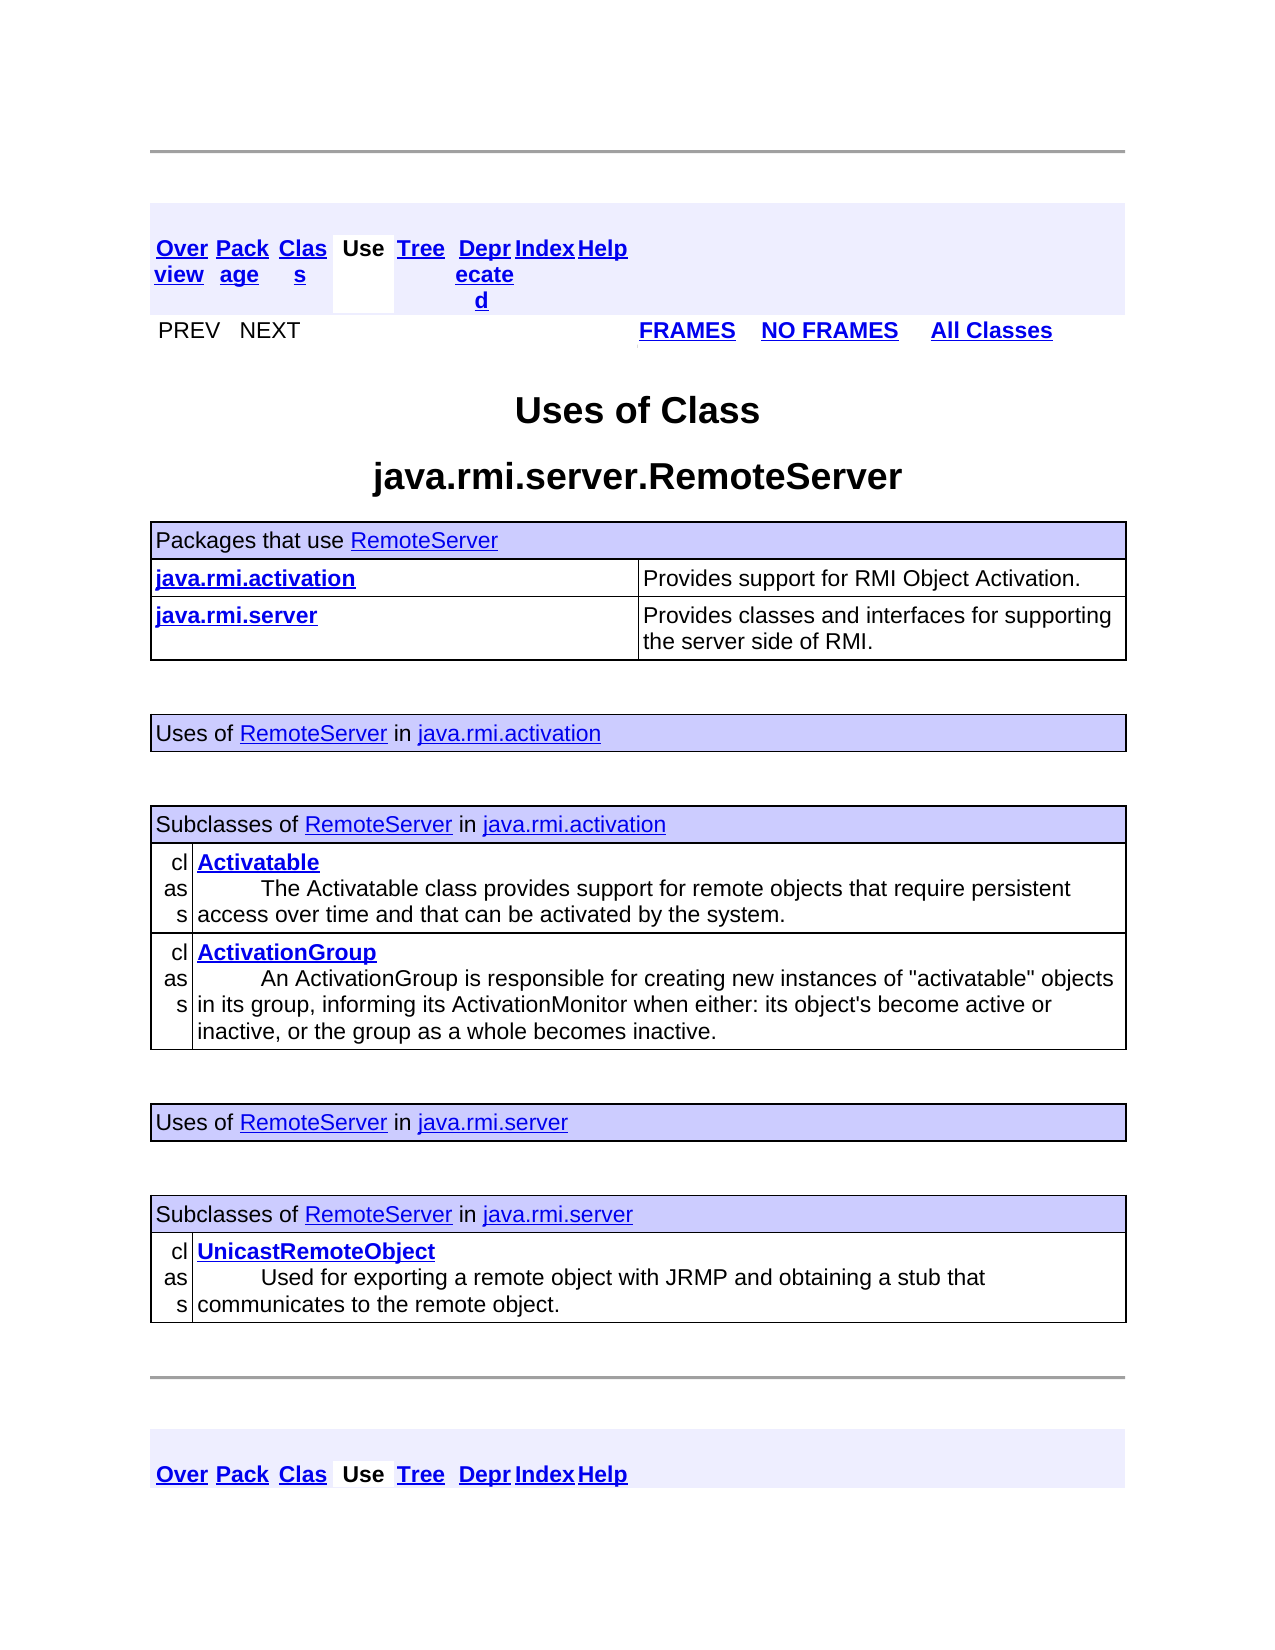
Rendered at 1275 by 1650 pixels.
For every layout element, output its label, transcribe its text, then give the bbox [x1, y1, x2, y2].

table_cell Activatable The Activatable class provides support for remote objects that require persistent access over time and that can be activated by the system. [193, 844, 1125, 932]
table_cell Provides support for RMI Object Activation. [639, 560, 1125, 596]
table_header [150, 203, 1125, 315]
text Uses of Class [150, 388, 1125, 431]
table_cell class [152, 934, 192, 1049]
table_header Uses of RemoteServer in java.rmi.server [152, 1105, 1125, 1140]
table_cell FRAMES NO FRAMES All Classes [638, 315, 1125, 345]
table_header Subclasses of RemoteServer in java.rmi.activation [152, 807, 1125, 842]
table_header Packages that use RemoteServer [152, 523, 1125, 558]
table_header Uses of RemoteServer in java.rmi.activation [152, 715, 1125, 751]
table_header Subclasses of RemoteServer in java.rmi.server [152, 1196, 1125, 1232]
table_cell java.rmi.server [152, 597, 638, 659]
table_cell class [152, 844, 192, 932]
table_cell UnicastRemoteObject Used for exporting a remote object with JRMP and obtaining a stub that communicates to the remote object. [193, 1233, 1125, 1322]
table_header [150, 1429, 1125, 1488]
table_cell java.rmi.activation [152, 560, 638, 596]
table_cell Provides classes and interfaces for supporting the server side of RMI. [639, 597, 1125, 659]
table_cell ActivationGroup An ActivationGroup is responsible for creating new instances of "activatable" objects in its group, informing its ActivationMonitor when either: its object's become active or inactive, or the group as a whole becomes inactive. [193, 934, 1125, 1049]
table_cell PREV NEXT [150, 315, 637, 345]
text java.rmi.server.RemoteServer [150, 454, 1125, 497]
table_cell class [152, 1233, 192, 1322]
